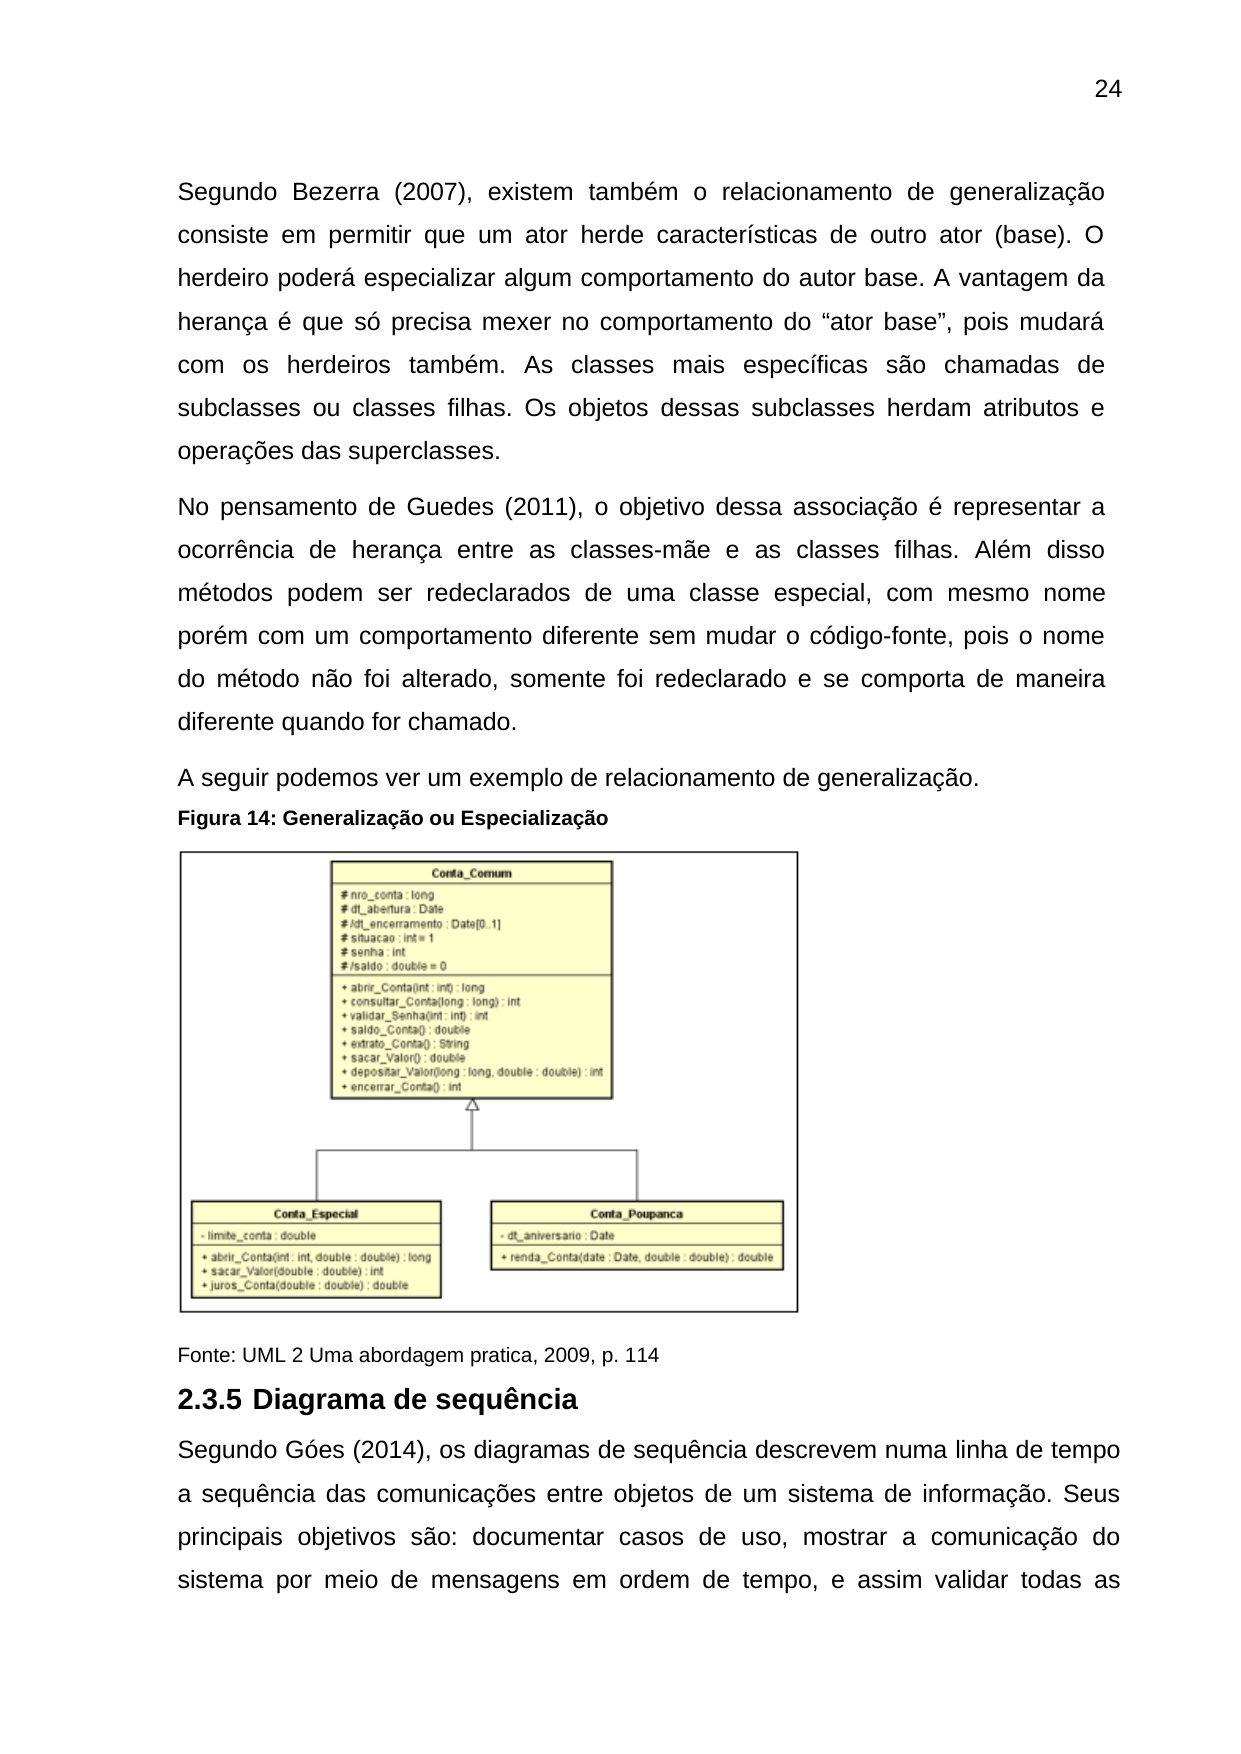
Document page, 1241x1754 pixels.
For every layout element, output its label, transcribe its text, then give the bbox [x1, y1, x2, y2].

picture [177, 851, 808, 1316]
subtitle Diagrama de sequência [177, 1382, 1122, 1416]
text Figura 14: Generalização ou Especialização [177, 806, 1122, 830]
text Segundo Bezerra (2007), existem também o relacionamento de generalização consiste em permitir que um ator herde características de outro ator (base). O herdeiro poderá especializar algum comportamento do autor base. A vantagem da herança é que só precisa mexer no comportamento do “ator base”, pois mudará com os herdeiros também. As classes mais específicas são chamadas de subclasses ou classes filhas. Os objetos dessas subclasses herdam atributos e operações das superclasses. [177, 177, 1106, 465]
text Fonte: UML 2 Uma abordagem pratica, 2009, p. 114 [177, 1343, 1107, 1367]
text A seguir podemos ver um exemplo de relacionamento de generalização. [177, 763, 1107, 792]
